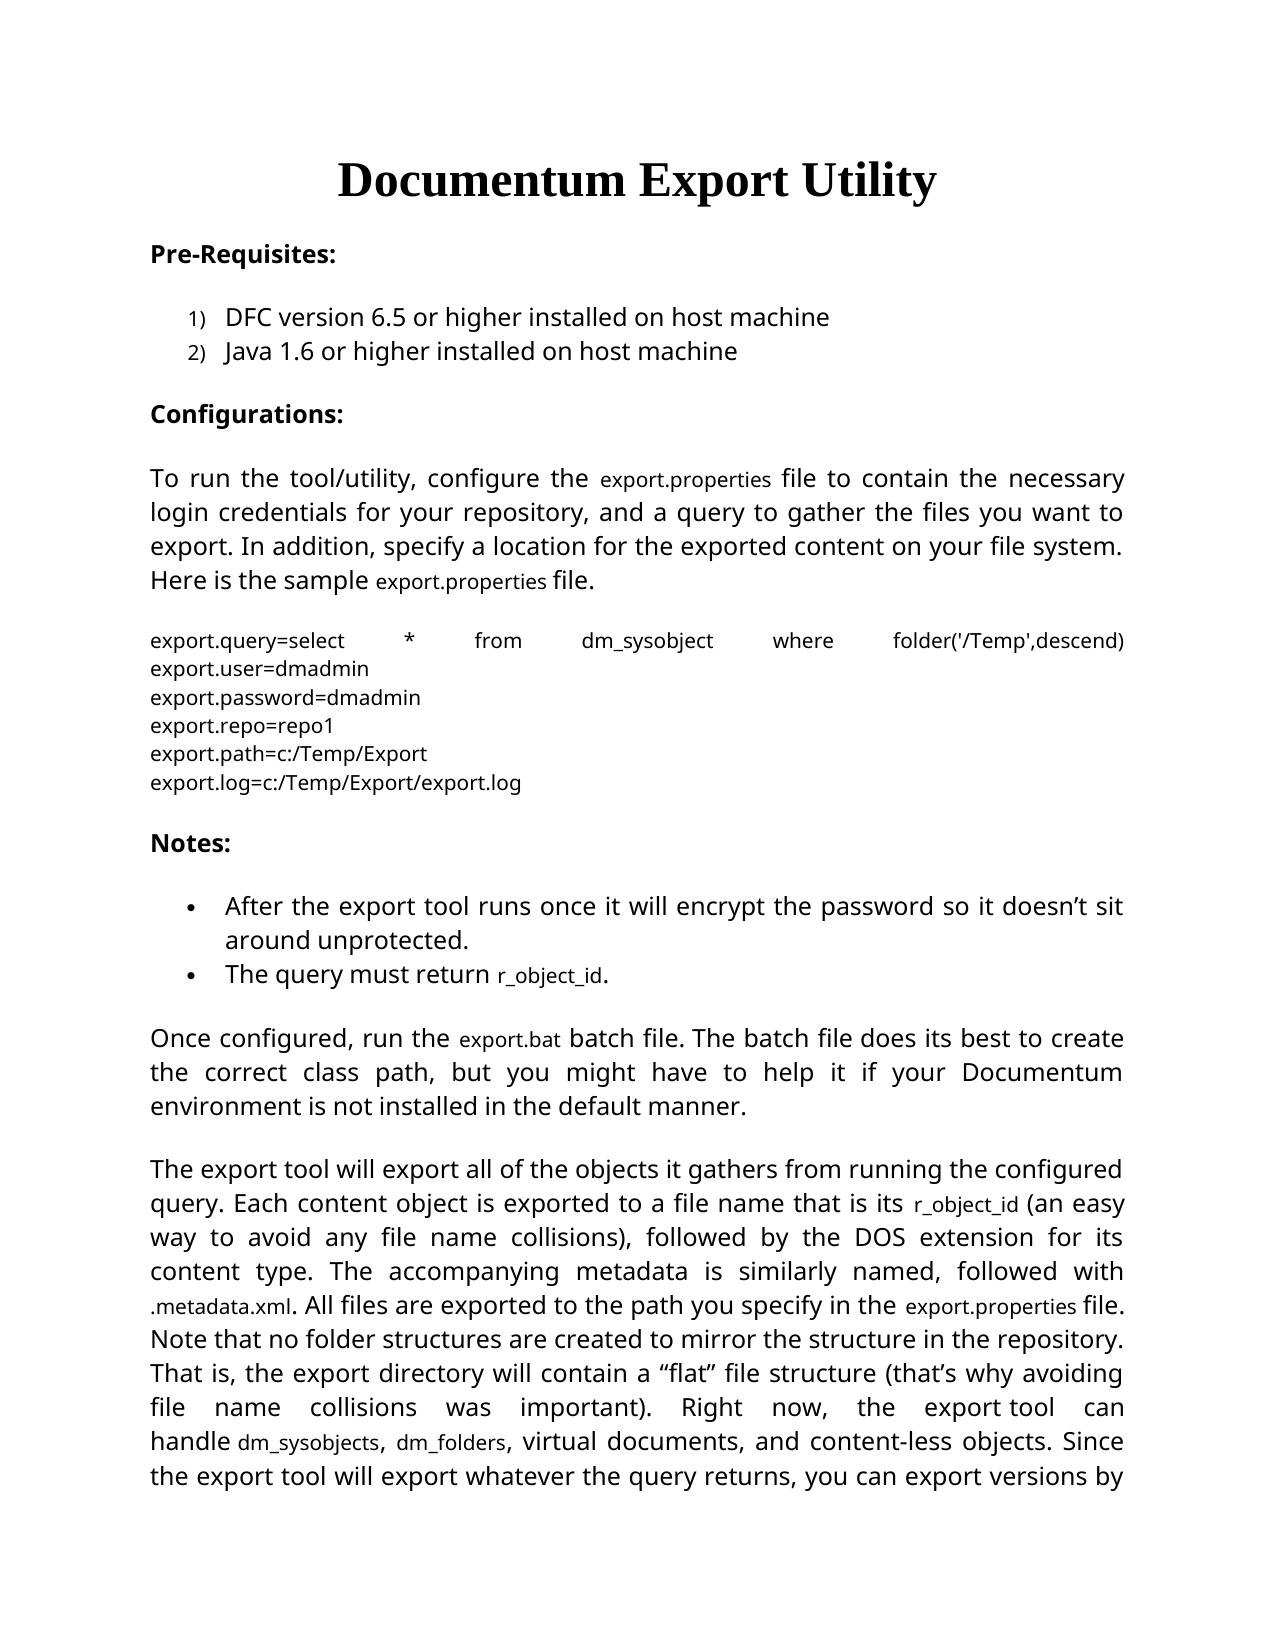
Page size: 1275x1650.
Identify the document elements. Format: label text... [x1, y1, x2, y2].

list After the export tool runs once it will encrypt the password so it doesn’t sit around unprotected. [187, 889, 1125, 957]
text Documentum Export Utility [150, 150, 1125, 207]
text export.query=select * from dm_sysobject where folder('/Temp',descend) export.user=dmadmin export.password=dmadmin export.repo=repo1 export.path=c:/Temp/Export export.log=c:/Temp/Export/export.log [150, 626, 1125, 796]
list Java 1.6 or higher installed on host machine [187, 334, 1125, 368]
text Once configured, run the export.bat batch file. The batch file does its best to create the correct class path, but you might have to help it if your Documentum environment is not installed in the default manner. [150, 1020, 1125, 1122]
list DFC version 6.5 or higher installed on host machine [187, 300, 1125, 334]
text Notes: [150, 826, 1125, 860]
text To run the tool/utility, configure the export.properties file to contain the necessary login credentials for your repository, and a query to gather the files you want to export. In addition, specify a location for the exported content on your file system. Here is the sample export.properties file. [150, 460, 1125, 597]
text Configurations: [150, 397, 1125, 431]
text Pre-Requisites: [150, 237, 1125, 271]
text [150, 1152, 1125, 1492]
list The query must return r_object_id. [187, 957, 1125, 991]
